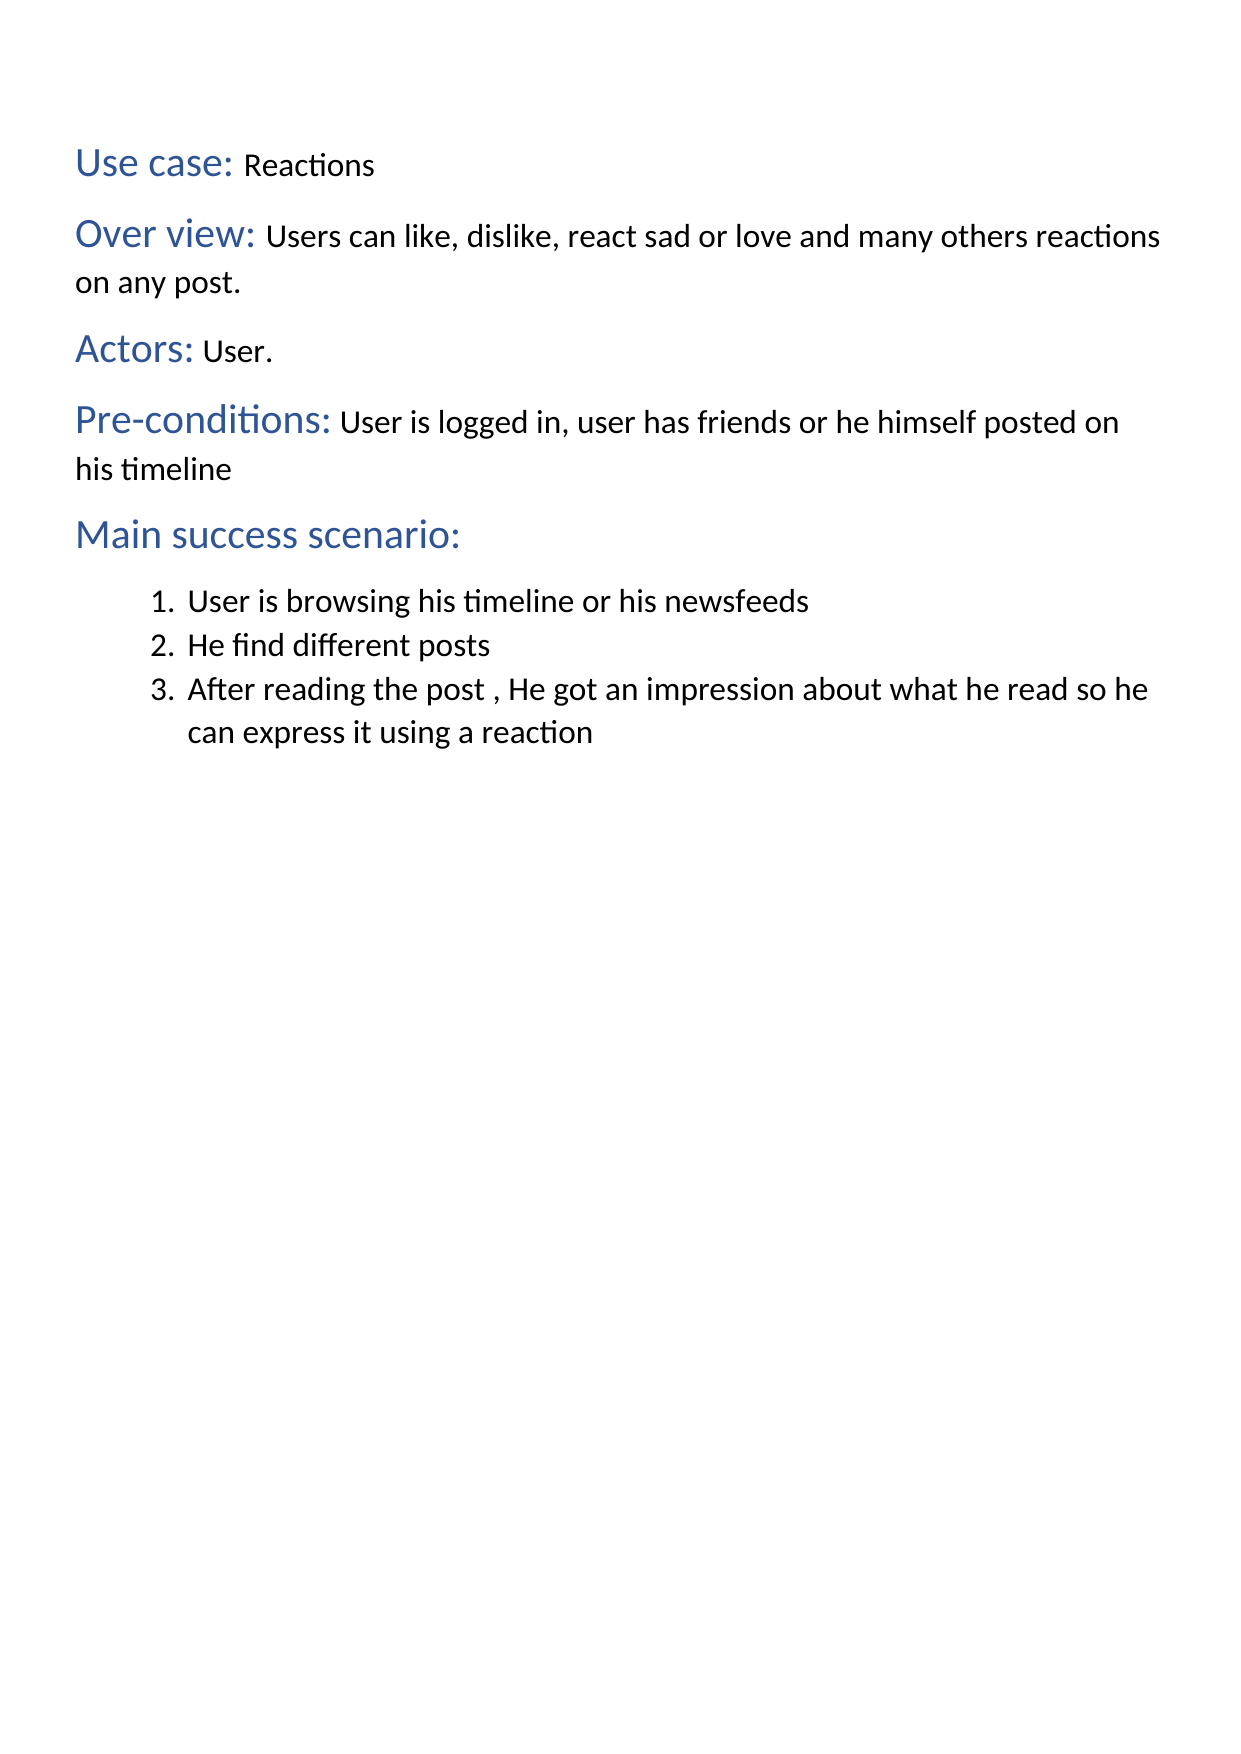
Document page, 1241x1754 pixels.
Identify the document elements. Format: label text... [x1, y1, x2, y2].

list User is browsing his timeline or his newsfeeds [150, 580, 1165, 620]
text Actors: User. [75, 322, 1165, 373]
list He find different posts [150, 624, 1165, 664]
text Use case: Reactions [75, 136, 1165, 186]
list After reading the post , He got an impression about what he read so he can express it using a reaction [150, 668, 1165, 752]
text Pre-conditions: User is logged in, user has friends or he himself posted on his timeline [75, 393, 1165, 488]
text Main success scenario: [75, 508, 1165, 559]
text Over view: Users can like, dislike, react sad or love and many others reactions on any post. [75, 207, 1165, 302]
